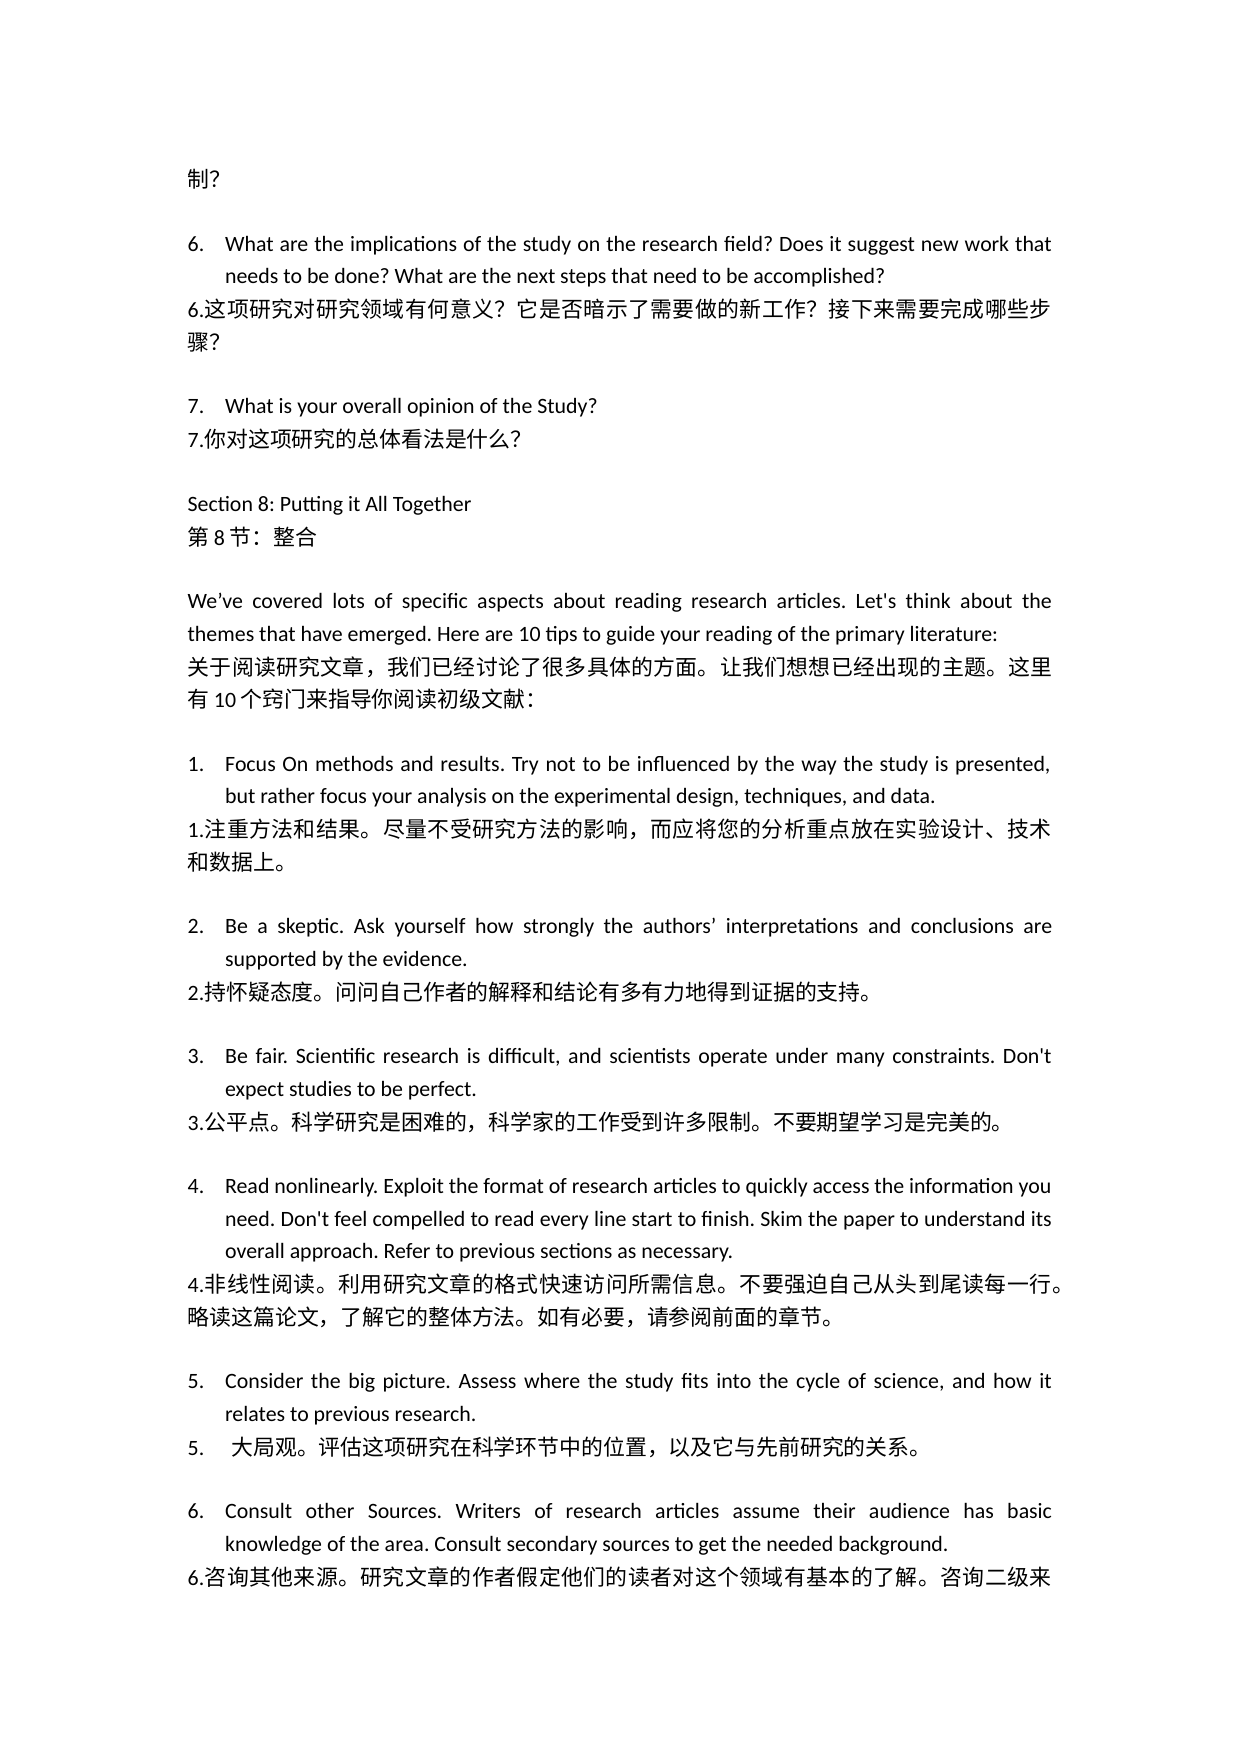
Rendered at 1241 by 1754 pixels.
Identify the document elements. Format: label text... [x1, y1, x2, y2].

list Be fair. Scientific research is difficult, and scientists operate under many constraints. Don't expect studies to be perfect. [187, 1039, 1053, 1104]
text 1.注重方法和结果。尽量不受研究方法的影响，而应将您的分析重点放在实验设计、技术和数据上。 [187, 812, 1053, 877]
list Consider the big picture. Assess where the study fits into the cycle of science, and how it relates to previous research. [187, 1364, 1053, 1429]
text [187, 1559, 1053, 1592]
text 6.这项研究对研究领域有何意义？它是否暗示了需要做的新工作？接下来需要完成哪些步骤？ [187, 292, 1053, 357]
list Focus On methods and results. Try not to be influenced by the way the study is presented, but rather focus your analysis on the experimental design, techniques, and data. [187, 747, 1053, 812]
text 3.公平点。科学研究是困难的，科学家的工作受到许多限制。不要期望学习是完美的。 [187, 1104, 1053, 1137]
text 第8节：整合 [187, 519, 1053, 552]
list Consult other Sources. Writers of research articles assume their audience has basic knowledge of the area. Consult secondary sources to get the needed background. [187, 1494, 1053, 1559]
text 7.你对这项研究的总体看法是什么？ [187, 422, 1053, 454]
text 关于阅读研究文章，我们已经讨论了很多具体的方面。让我们想想已经出现的主题。这里有10个窍门来指导你阅读初级文献： [187, 649, 1053, 714]
text 5. 大局观。评估这项研究在科学环节中的位置，以及它与先前研究的关系。 [187, 1429, 1053, 1462]
list What are the implications of the study on the research field? Does it suggest new work that needs to be done? What are the next steps that need to be accomplished? [187, 227, 1053, 292]
text 4.非线性阅读。利用研究文章的格式快速访问所需信息。不要强迫自己从头到尾读每一行。略读这篇论文，了解它的整体方法。如有必要，请参阅前面的章节。 [187, 1267, 1053, 1332]
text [187, 162, 1053, 194]
text Section 8: Putting it All Together [187, 487, 1053, 519]
list Read nonlinearly. Exploit the format of research articles to quickly access the information you need. Don't feel compelled to read every line start to finish. Skim the paper to understand its overall approach. Refer to previous sections as necessary. [187, 1169, 1053, 1267]
list Be a skeptic. Ask yourself how strongly the authors’ interpretations and conclusions are supported by the evidence. [187, 909, 1053, 974]
list What is your overall opinion of the Study? [187, 389, 1053, 422]
text We’ve covered lots of specific aspects about reading research articles. Let's think about the themes that have emerged. Here are 10 tips to guide your reading of the primary literature: [187, 584, 1053, 649]
text 2.持怀疑态度。问问自己作者的解释和结论有多有力地得到证据的支持。 [187, 974, 1053, 1007]
